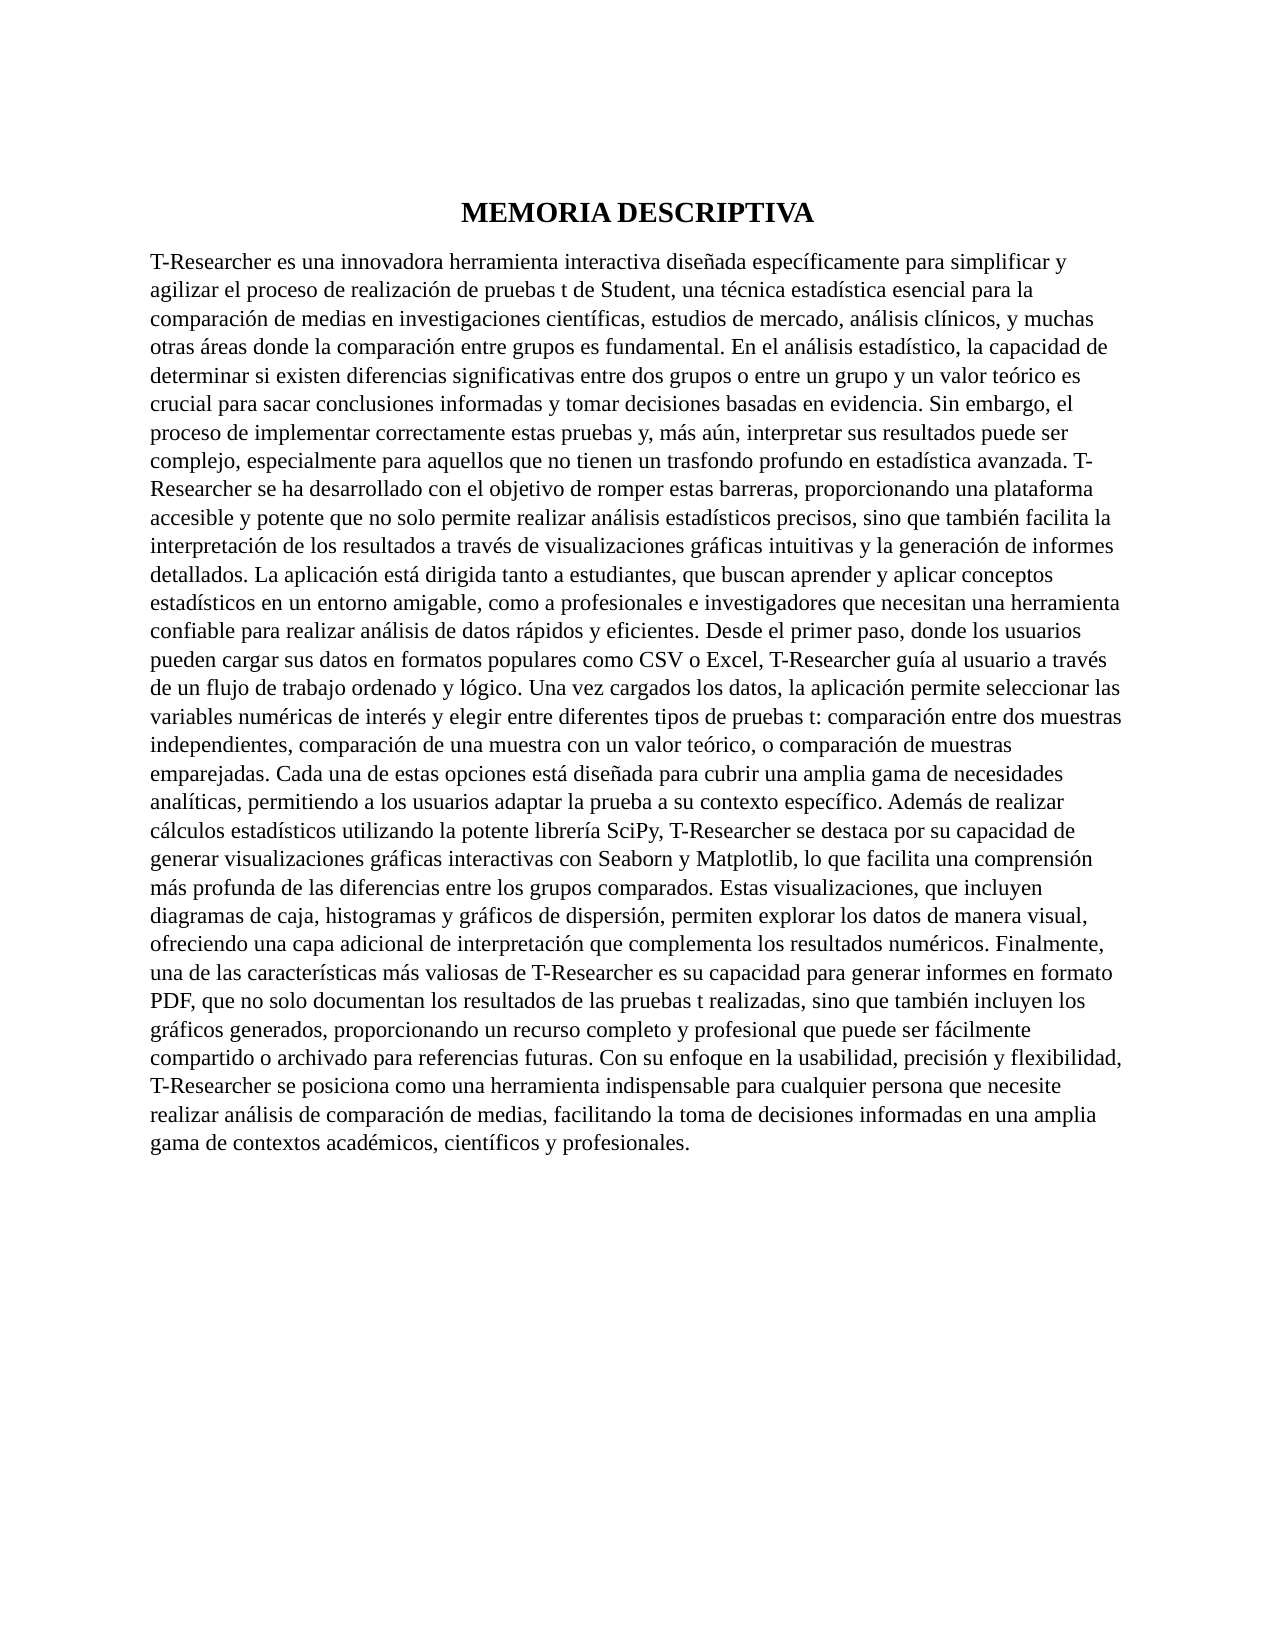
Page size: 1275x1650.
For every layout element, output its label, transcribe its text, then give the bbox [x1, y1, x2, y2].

text T-Researcher es una innovadora herramienta interactiva diseñada específicamente para simplificar y agilizar el proceso de realización de pruebas t de Student, una técnica estadística esencial para la comparación de medias en investigaciones científicas, estudios de mercado, análisis clínicos, y muchas otras áreas donde la comparación entre grupos es fundamental. En el análisis estadístico, la capacidad de determinar si existen diferencias significativas entre dos grupos o entre un grupo y un valor teórico es crucial para sacar conclusiones informadas y tomar decisiones basadas en evidencia. Sin embargo, el proceso de implementar correctamente estas pruebas y, más aún, interpretar sus resultados puede ser complejo, especialmente para aquellos que no tienen un trasfondo profundo en estadística avanzada. T-Researcher se ha desarrollado con el objetivo de romper estas barreras, proporcionando una plataforma accesible y potente que no solo permite realizar análisis estadísticos precisos, sino que también facilita la interpretación de los resultados a través de visualizaciones gráficas intuitivas y la generación de informes detallados. La aplicación está dirigida tanto a estudiantes, que buscan aprender y aplicar conceptos estadísticos en un entorno amigable, como a profesionales e investigadores que necesitan una herramienta confiable para realizar análisis de datos rápidos y eficientes. Desde el primer paso, donde los usuarios pueden cargar sus datos en formatos populares como CSV o Excel, T-Researcher guía al usuario a través de un flujo de trabajo ordenado y lógico. Una vez cargados los datos, la aplicación permite seleccionar las variables numéricas de interés y elegir entre diferentes tipos de pruebas t: comparación entre dos muestras independientes, comparación de una muestra con un valor teórico, o comparación de muestras emparejadas. Cada una de estas opciones está diseñada para cubrir una amplia gama de necesidades analíticas, permitiendo a los usuarios adaptar la prueba a su contexto específico. Además de realizar cálculos estadísticos utilizando la potente librería SciPy, T-Researcher se destaca por su capacidad de generar visualizaciones gráficas interactivas con Seaborn y Matplotlib, lo que facilita una comprensión más profunda de las diferencias entre los grupos comparados. Estas visualizaciones, que incluyen diagramas de caja, histogramas y gráficos de dispersión, permiten explorar los datos de manera visual, ofreciendo una capa adicional de interpretación que complementa los resultados numéricos. Finalmente, una de las características más valiosas de T-Researcher es su capacidad para generar informes en formato PDF, que no solo documentan los resultados de las pruebas t realizadas, sino que también incluyen los gráficos generados, proporcionando un recurso completo y profesional que puede ser fácilmente compartido o archivado para referencias futuras. Con su enfoque en la usabilidad, precisión y flexibilidad, T-Researcher se posiciona como una herramienta indispensable para cualquier persona que necesite realizar análisis de comparación de medias, facilitando la toma de decisiones informadas en una amplia gama de contextos académicos, científicos y profesionales. [150, 248, 1125, 1156]
text MEMORIA DESCRIPTIVA [150, 195, 1125, 229]
